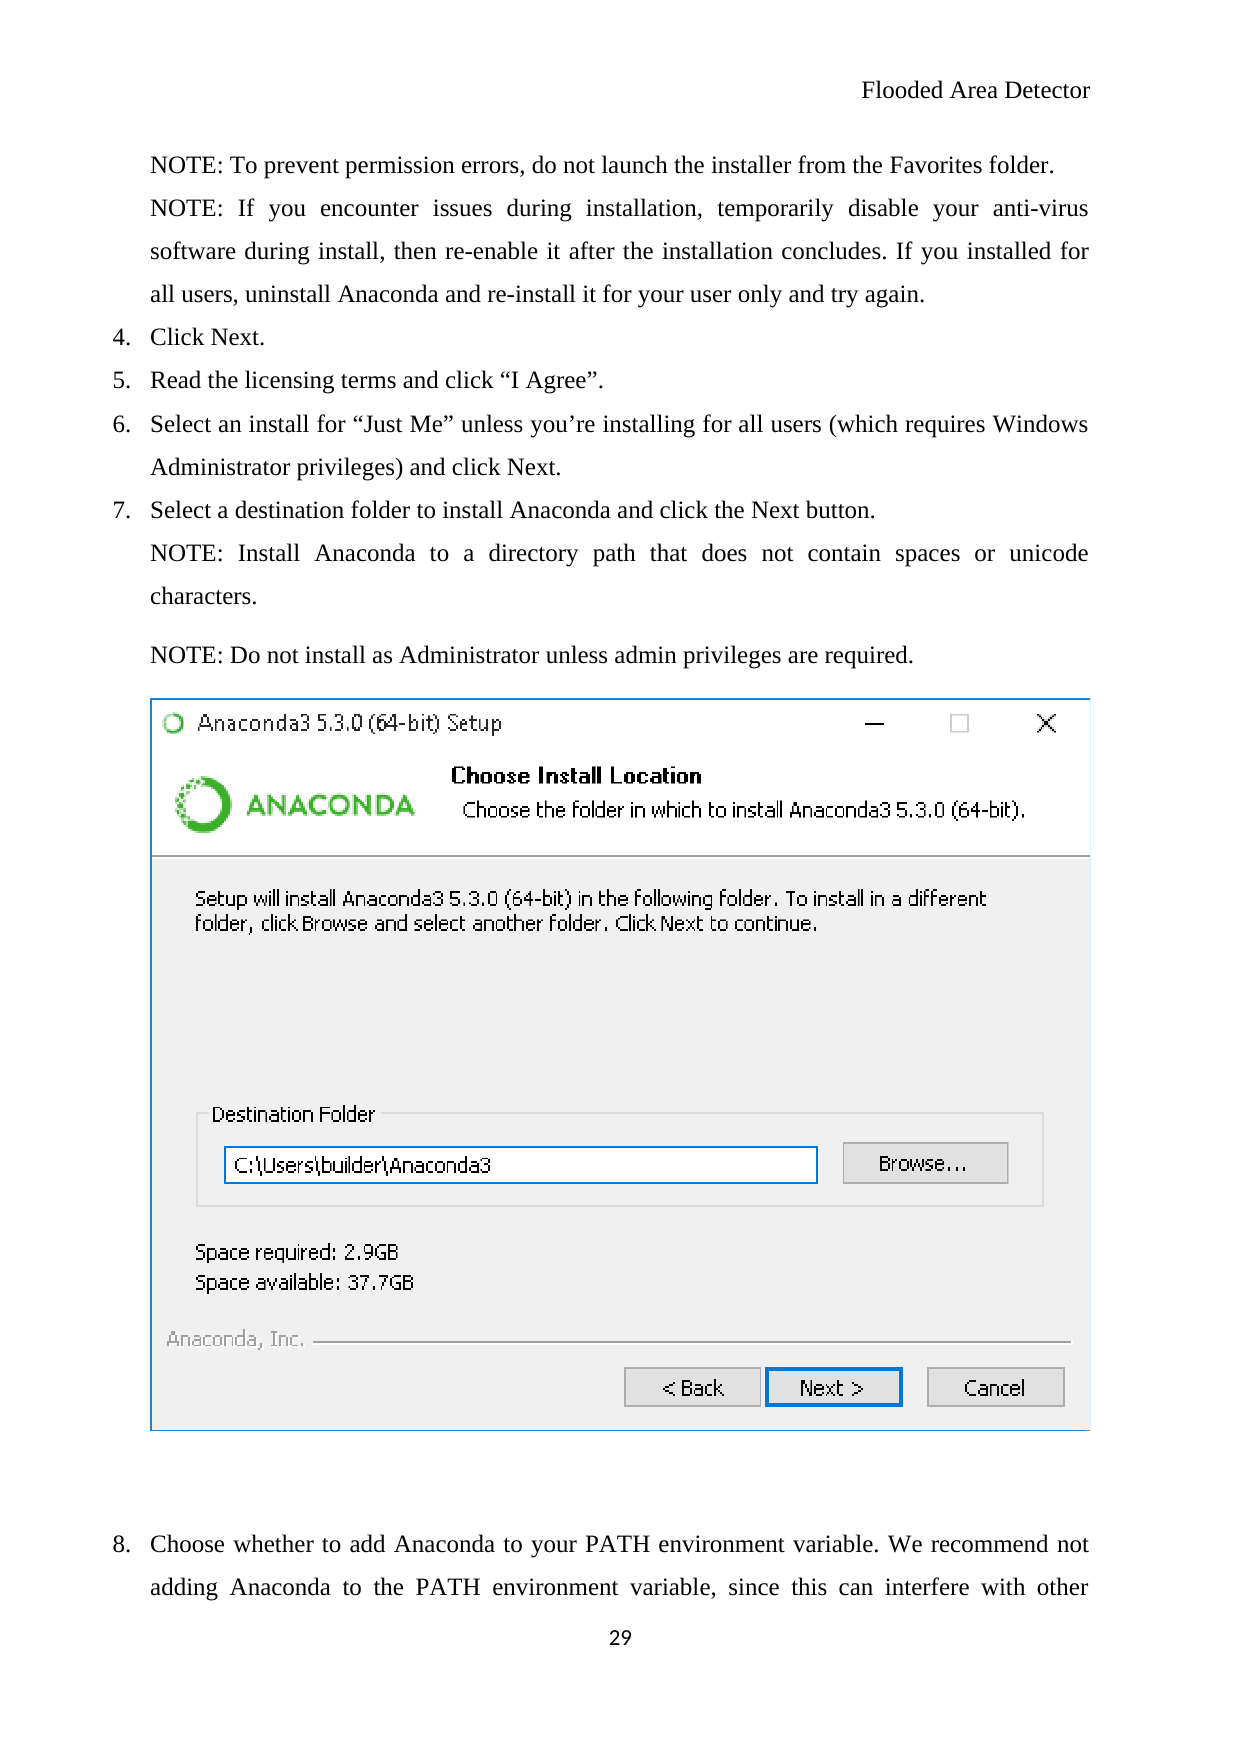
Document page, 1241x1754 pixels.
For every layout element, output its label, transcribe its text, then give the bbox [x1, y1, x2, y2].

text NOTE: Install Anaconda to a directory path that does not contain spaces or unicode characters. [150, 538, 1090, 610]
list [112, 1529, 1090, 1601]
list Select a destination folder to install Anaconda and click the Next button. [112, 495, 1090, 524]
list Read the licensing terms and click “I Agree”. [112, 366, 1090, 394]
list Click Next. [112, 322, 1090, 351]
text NOTE: If you encounter issues during installation, temporarily disable your anti-virus software during install, then re-enable it after the installation concludes. If you installed for all users, uninstall Anaconda and re-install it for your user only and try again. [150, 193, 1090, 308]
picture [150, 698, 1091, 1431]
text NOTE: Do not install as Administrator unless admin privileges are required. [150, 640, 1090, 669]
text NOTE: To prevent permission errors, do not launch the installer from the Favorites folder. [150, 150, 1090, 179]
list Select an install for “Just Me” unless you’re installing for all users (which requires Windows Administrator privileges) and click Next. [112, 409, 1090, 481]
